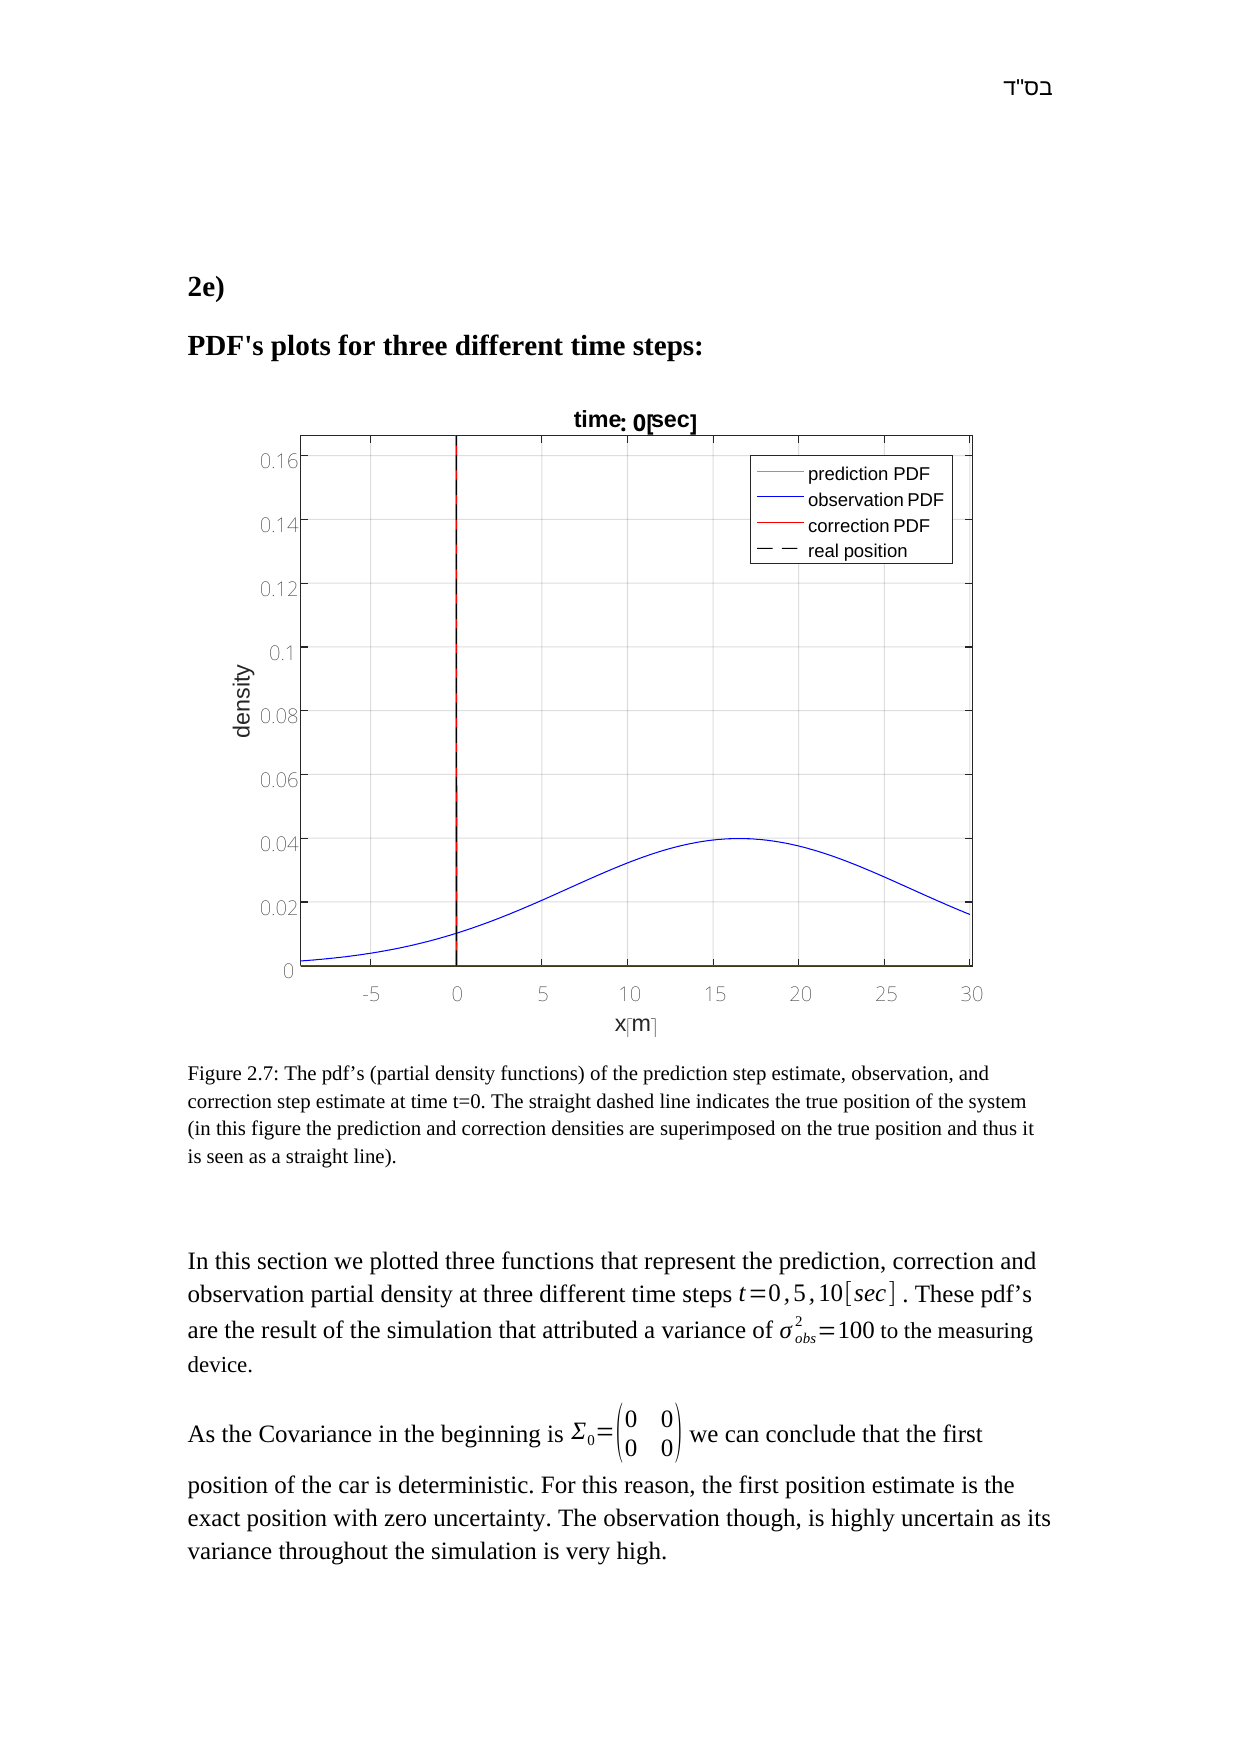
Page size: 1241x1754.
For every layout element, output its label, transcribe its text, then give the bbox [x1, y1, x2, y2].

text As the Covariance in the beginning is we can conclude that the first position of the car is deterministic. For this reason, the first position estimate is the exact position with zero uncertainty. The observation though, is highly uncertain as its variance throughout the simulation is very high. [187, 1402, 1053, 1564]
text In this section we plotted three functions that represent the prediction, correction and observation partial density at three different time steps . These pdf’s are the result of the simulation that attributed a variance of to the measuring device. [187, 1246, 1053, 1377]
text PDF's plots for three different time steps: [187, 328, 1053, 362]
text 2e) [187, 269, 1053, 302]
text Figure 2.7: The pdf’s (partial density functions) of the prediction step estimate, observation, and correction step estimate at time t=0. The straight dashed line indicates the true position of the system (in this figure the prediction and correction densities are superimposed on the true position and thus it is seen as a straight line). [187, 1061, 1053, 1168]
